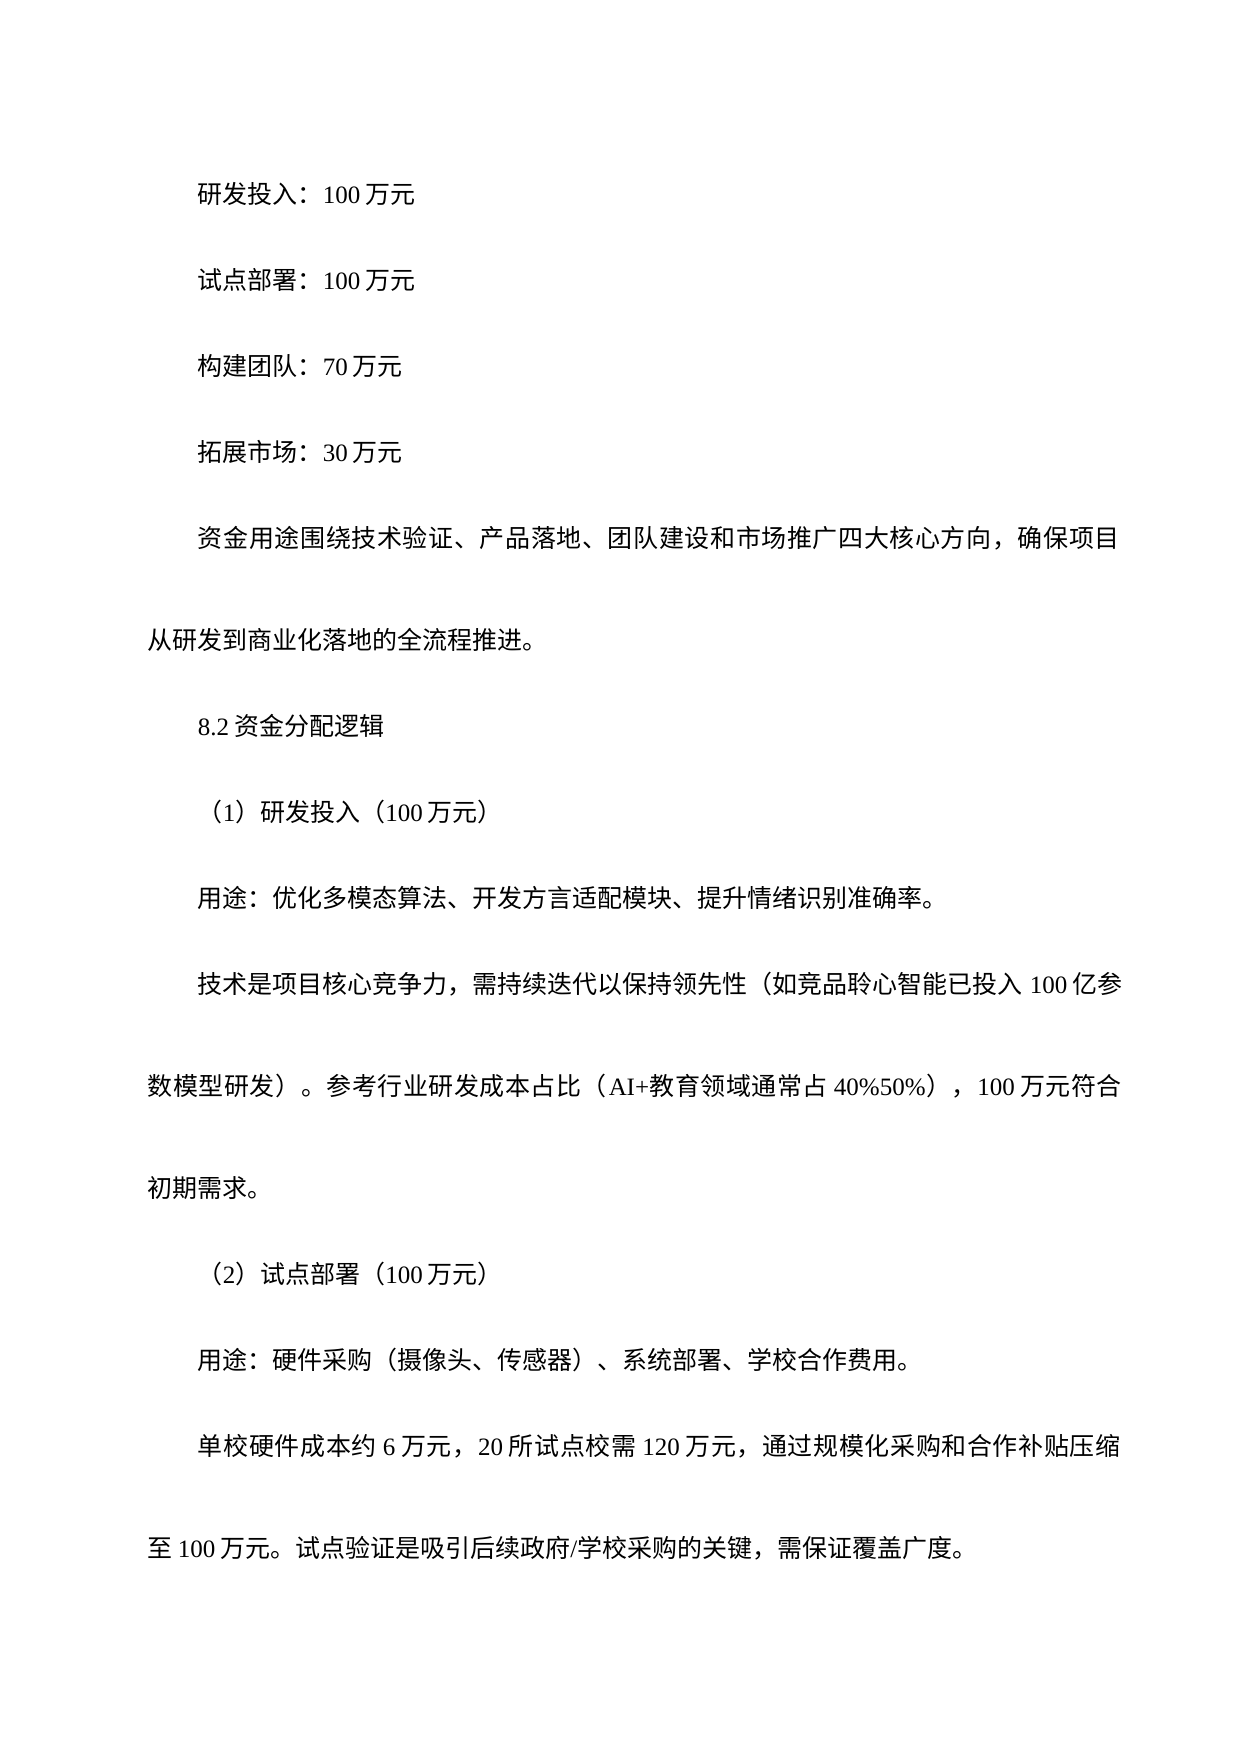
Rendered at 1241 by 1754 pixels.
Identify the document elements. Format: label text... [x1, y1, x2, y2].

text 资金用途围绕技术验证、产品落地、团队建设和市场推广四大核心方向，确保项目从研发到商业化落地的全流程推进。 [148, 502, 1122, 672]
text 用途：优化多模态算法、开发方言适配模块、提升情绪识别准确率。 [148, 862, 1122, 930]
text 试点部署：100万元 [148, 244, 1122, 312]
text 研发投入：100万元 [148, 158, 1122, 226]
text 8.2资金分配逻辑 [148, 690, 1122, 758]
text 拓展市场：30万元 [148, 416, 1122, 484]
text 单校硬件成本约6万元，20所试点校需120万元，通过规模化采购和合作补贴压缩至100万元。试点验证是吸引后续政府/学校采购的关键，需保证覆盖广度。 [148, 1410, 1122, 1580]
text 构建团队：70万元 [148, 330, 1122, 398]
text （2）试点部署（100万元） [148, 1238, 1122, 1306]
text 技术是项目核心竞争力，需持续迭代以保持领先性（如竞品聆心智能已投入100亿参数模型研发）。参考行业研发成本占比（AI+教育领域通常占40%50%），100万元符合初期需求。 [148, 948, 1122, 1220]
text 用途：硬件采购（摄像头、传感器）、系统部署、学校合作费用。 [148, 1324, 1122, 1392]
text （1）研发投入（100万元） [148, 776, 1122, 844]
